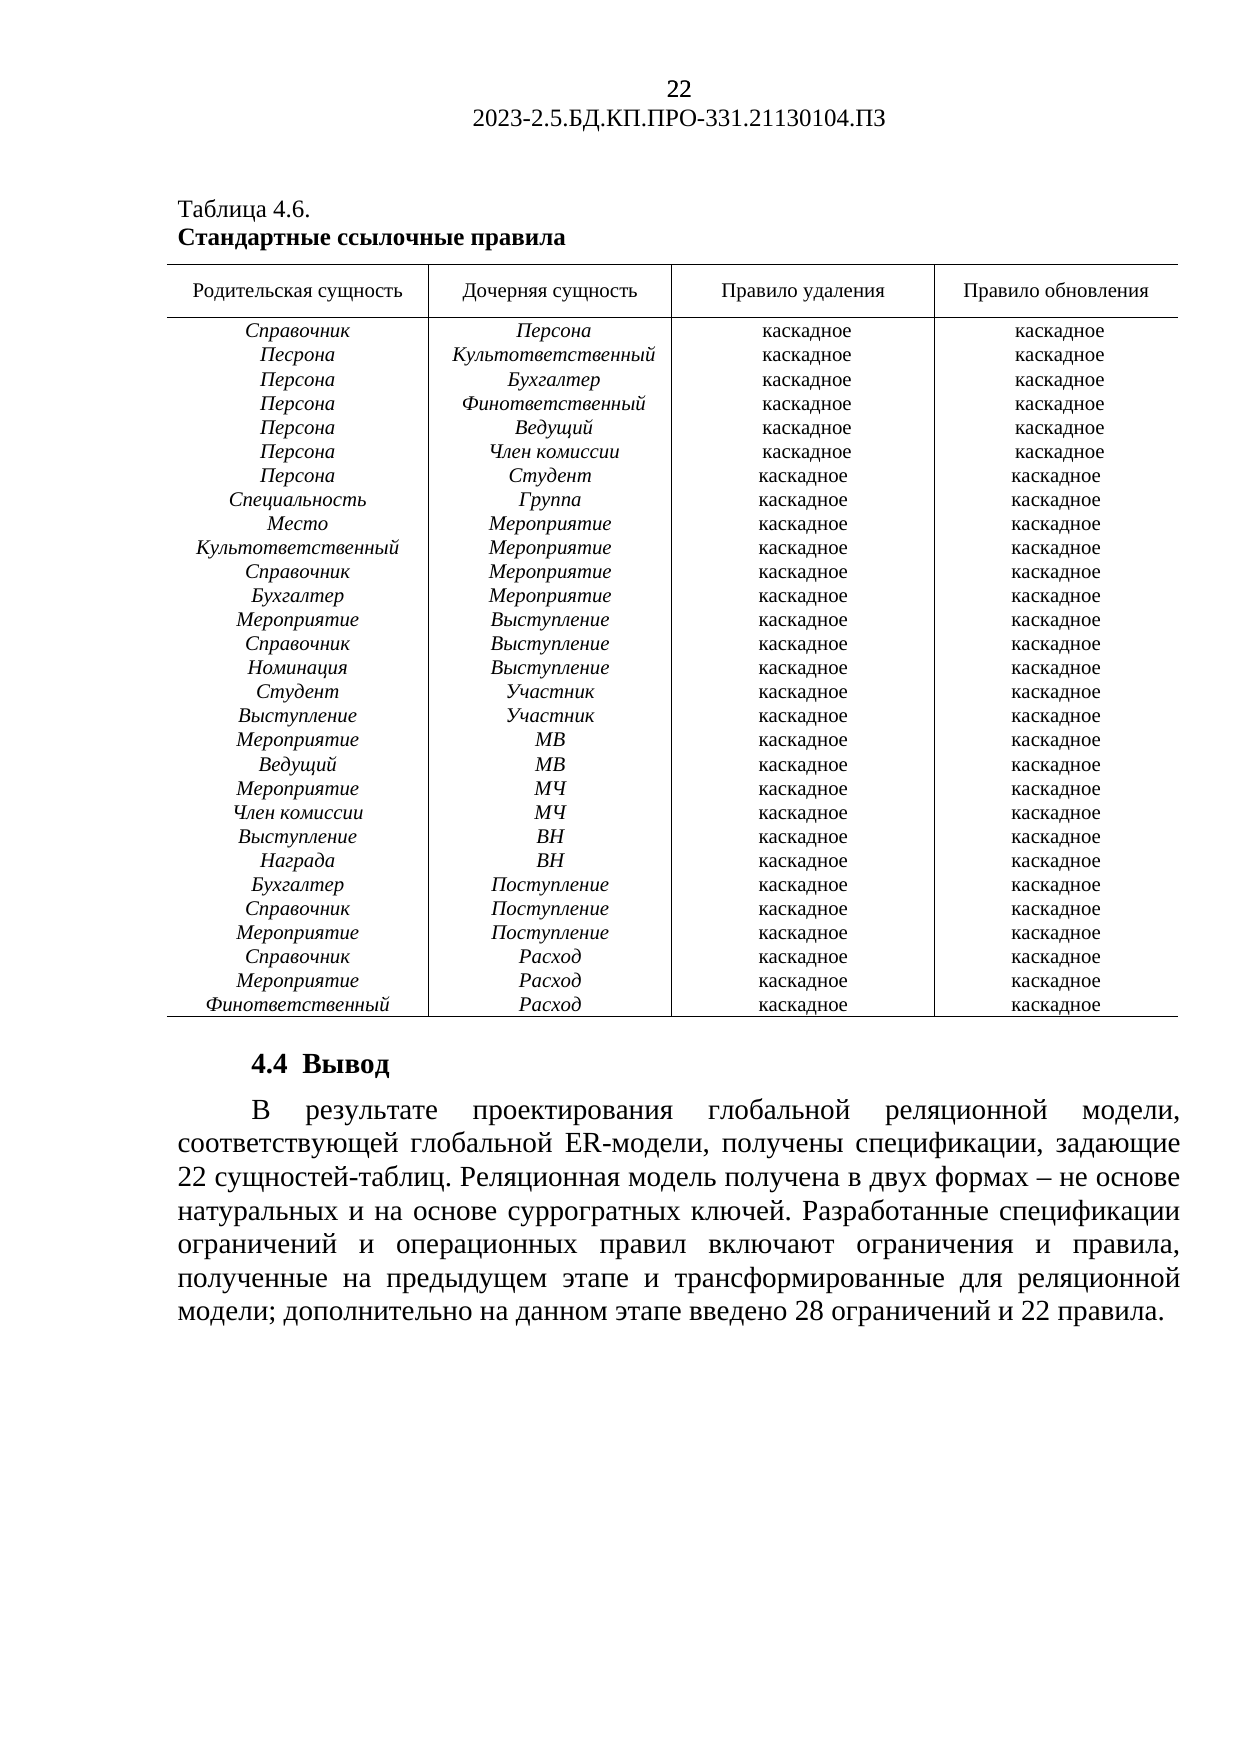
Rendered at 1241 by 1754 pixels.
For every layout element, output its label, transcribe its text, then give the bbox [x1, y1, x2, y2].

text В результате проектирования глобальной реляционной модели, соответствующей глобальной ER-модели, получены спецификации, задающие 22 сущностей-таблиц. Реляционная модель получена в двух формах – не основе натуральных и на основе суррогратных ключей. Разработанные спецификации ограничений и операционных правил включают ограничения и правила, полученные на предыдущем этапе и трансформированные для реляционной модели; дополнительно на данном этапе введено 28 ограничений и 22 правила. [177, 1092, 1181, 1327]
table_cell Персона [167, 366, 428, 391]
table_cell каскадное [935, 366, 1178, 391]
table_header Правило обновления [935, 265, 1178, 317]
text 4.4 Вывод [177, 1046, 1181, 1079]
table_cell каскадное [935, 439, 1178, 463]
table_cell Справочник [167, 318, 428, 342]
table_cell каскадное каскадное каскадное каскадное каскадное каскадное каскадное каскадное каскадное каскадное каскадное каскадное каскадное каскадное каскадное каскадное каскадное каскадное каскадное каскадное каскадное каскадное каскадное [935, 463, 1178, 1016]
table_cell каскадное [935, 318, 1178, 342]
text Таблица 4.6. [177, 194, 1181, 222]
text Стандартные ссылочные правила [177, 222, 1181, 251]
table_cell Ведущий [429, 415, 671, 439]
table_cell Персона [429, 318, 671, 342]
table_cell Студент Группа Мероприятие Мероприятие Мероприятие Мероприятие Выступление Выступление Выступление Участник Участник МВ МВ МЧ МЧ ВН ВН Поступление Поступление Поступление Расход Расход Расход [429, 463, 671, 1016]
table_cell каскадное [935, 343, 1178, 366]
table_cell каскадное [672, 391, 934, 414]
table_cell каскадное [935, 391, 1178, 414]
table_cell Бухгалтер [429, 366, 671, 391]
table_cell Песрона [167, 343, 428, 366]
table_cell Персона [167, 415, 428, 439]
table_header Родительская сущность [167, 265, 428, 317]
table_cell Финответственный [429, 391, 671, 414]
table_cell каскадное [672, 415, 934, 439]
table_cell каскадное каскадное каскадное каскадное каскадное каскадное каскадное каскадное каскадное каскадное каскадное каскадное каскадное каскадное каскадное каскадное каскадное каскадное каскадное каскадное каскадное каскадное каскадное [672, 463, 934, 1016]
table_cell каскадное [672, 439, 934, 463]
table_cell каскадное [935, 415, 1178, 439]
table_cell Персона Специальность Место Культответственный Справочник Бухгалтер Мероприятие Справочник Номинация Студент Выступление Мероприятие Ведущий Мероприятие Член комиссии Выступление Награда Бухгалтер Справочник Мероприятие Справочник Мероприятие Финответственный [167, 463, 428, 1016]
table_cell каскадное [672, 343, 934, 366]
table_cell Культответственный [429, 343, 671, 366]
table_cell Член комиссии [429, 439, 671, 463]
table_cell каскадное [672, 366, 934, 391]
table_header Правило удаления [672, 265, 934, 317]
table_cell Персона [167, 439, 428, 463]
table_cell Персона [167, 391, 428, 414]
table_header Дочерняя сущность [429, 265, 671, 317]
table_cell каскадное [672, 318, 934, 342]
